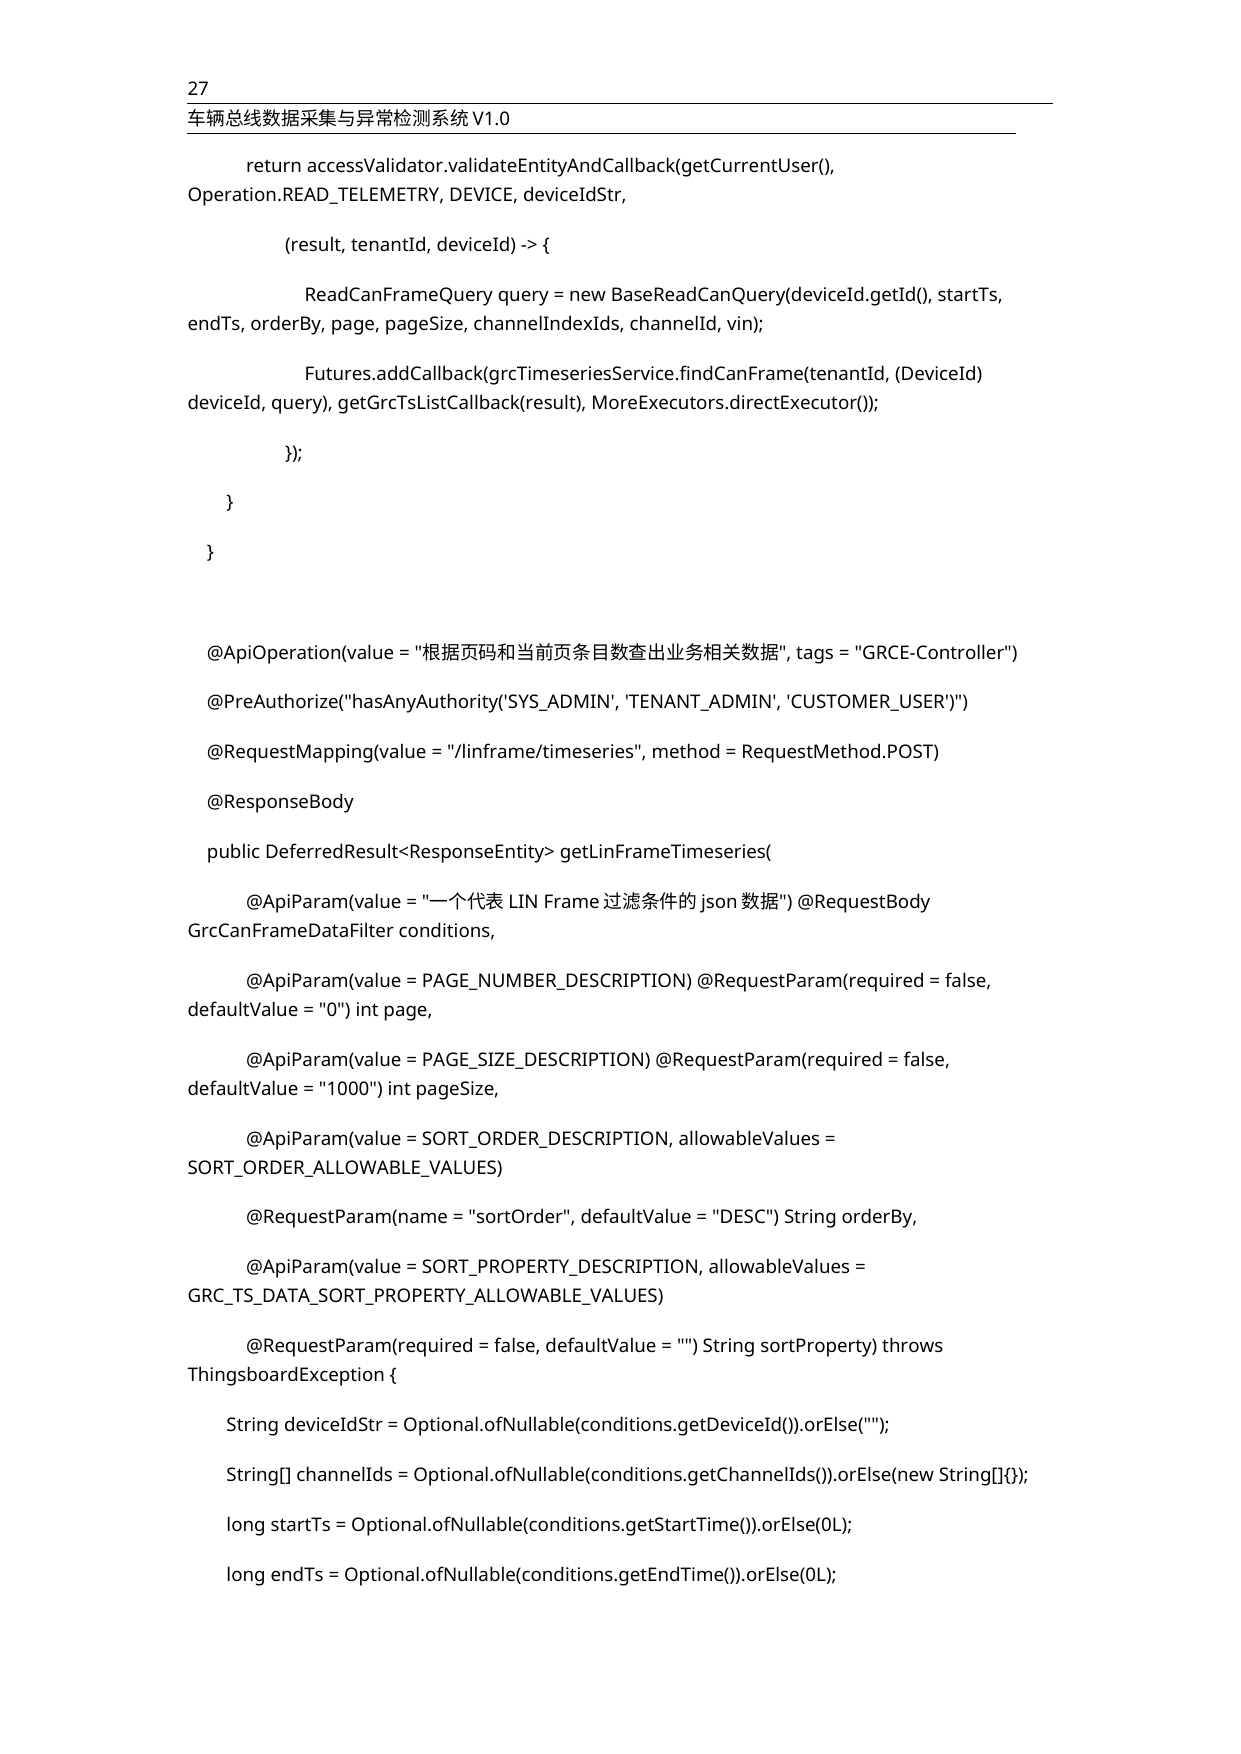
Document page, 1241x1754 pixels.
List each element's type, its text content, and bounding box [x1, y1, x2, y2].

text ReadCanFrameQuery query = new BaseReadCanQuery(deviceId.getId(), startTs, endTs, orderBy, page, pageSize, channelIndexIds, channelId, vin); [187, 279, 1053, 337]
text }); [187, 437, 1053, 466]
text @ApiParam(value = SORT_ORDER_DESCRIPTION, allowableValues = SORT_ORDER_ALLOWABLE_VALUES) [187, 1123, 1053, 1181]
text long startTs = Optional.ofNullable(conditions.getStartTime()).orElse(0L); [187, 1510, 1053, 1539]
text String[] channelIds = Optional.ofNullable(conditions.getChannelIds()).orElse(new String[]{}); [187, 1460, 1053, 1489]
text @ApiOperation(value = "根据页码和当前页条目数查出业务相关数据", tags = "GRCE-Controller") [187, 637, 1053, 666]
text public DeferredResult<ResponseEntity> getLinFrameTimeseries( [187, 836, 1053, 865]
text } [187, 487, 1053, 516]
text Futures.addCallback(grcTimeseriesService.findCanFrame(tenantId, (DeviceId) deviceId, query), getGrcTsListCallback(result), MoreExecutors.directExecutor()); [187, 358, 1053, 416]
text long endTs = Optional.ofNullable(conditions.getEndTime()).orElse(0L); [187, 1559, 1053, 1589]
text String deviceIdStr = Optional.ofNullable(conditions.getDeviceId()).orElse(""); [187, 1410, 1053, 1439]
text (result, tenantId, deviceId) -> { [187, 229, 1053, 258]
text return accessValidator.validateEntityAndCallback(getCurrentUser(), Operation.READ_TELEMETRY, DEVICE, deviceIdStr, [187, 150, 1053, 208]
text @ApiParam(value = "一个代表LIN Frame过滤条件的json数据") @RequestBody GrcCanFrameDataFilter conditions, [187, 886, 1053, 944]
text @ApiParam(value = PAGE_SIZE_DESCRIPTION) @RequestParam(required = false, defaultValue = "1000") int pageSize, [187, 1044, 1053, 1102]
text @ResponseBody [187, 786, 1053, 816]
text @RequestMapping(value = "/linframe/timeseries", method = RequestMethod.POST) [187, 737, 1053, 766]
text } [187, 537, 1053, 566]
text @RequestParam(required = false, defaultValue = "") String sortProperty) throws ThingsboardException { [187, 1331, 1053, 1389]
text @PreAuthorize("hasAnyAuthority('SYS_ADMIN', 'TENANT_ADMIN', 'CUSTOMER_USER')") [187, 687, 1053, 716]
text @ApiParam(value = SORT_PROPERTY_DESCRIPTION, allowableValues = GRC_TS_DATA_SORT_PROPERTY_ALLOWABLE_VALUES) [187, 1252, 1053, 1310]
text @RequestParam(name = "sortOrder", defaultValue = "DESC") String orderBy, [187, 1202, 1053, 1231]
text @ApiParam(value = PAGE_NUMBER_DESCRIPTION) @RequestParam(required = false, defaultValue = "0") int page, [187, 965, 1053, 1023]
